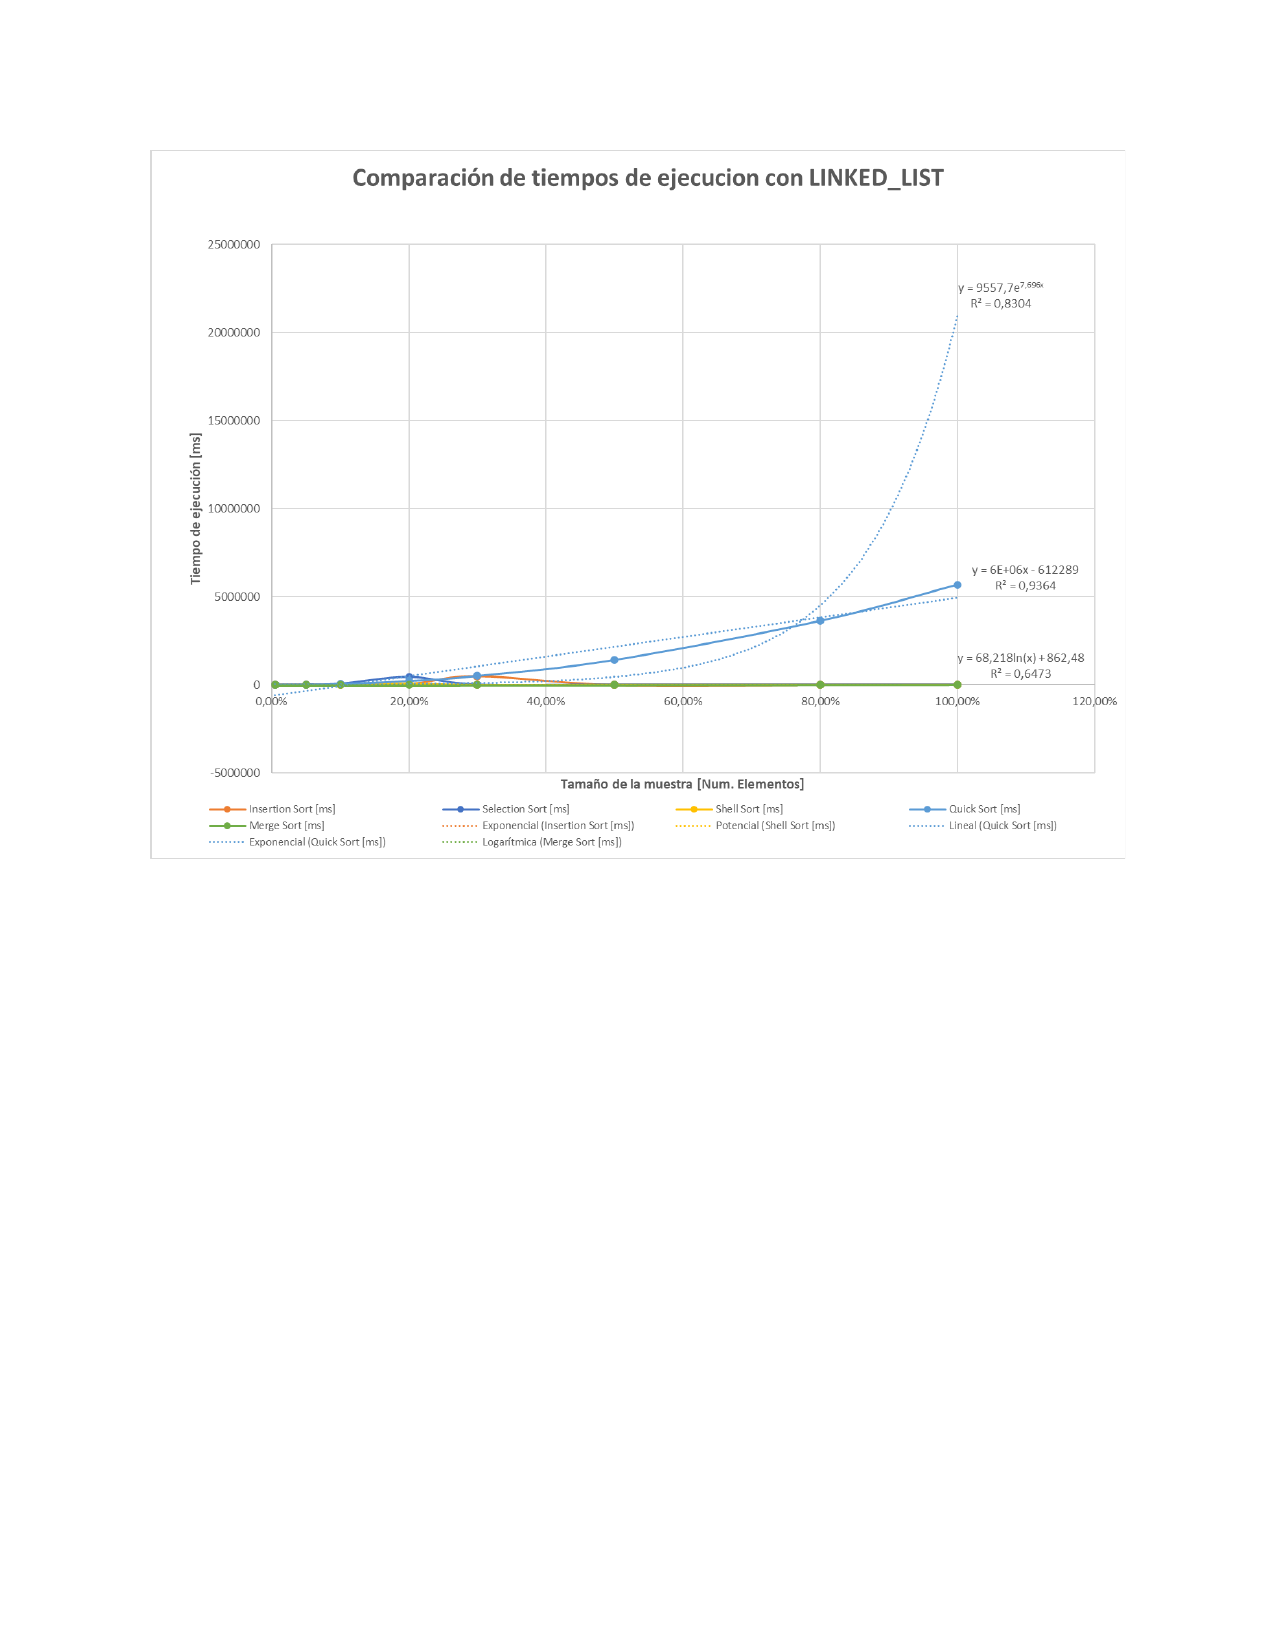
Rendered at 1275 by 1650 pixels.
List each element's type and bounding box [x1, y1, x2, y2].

picture [150, 150, 1125, 859]
